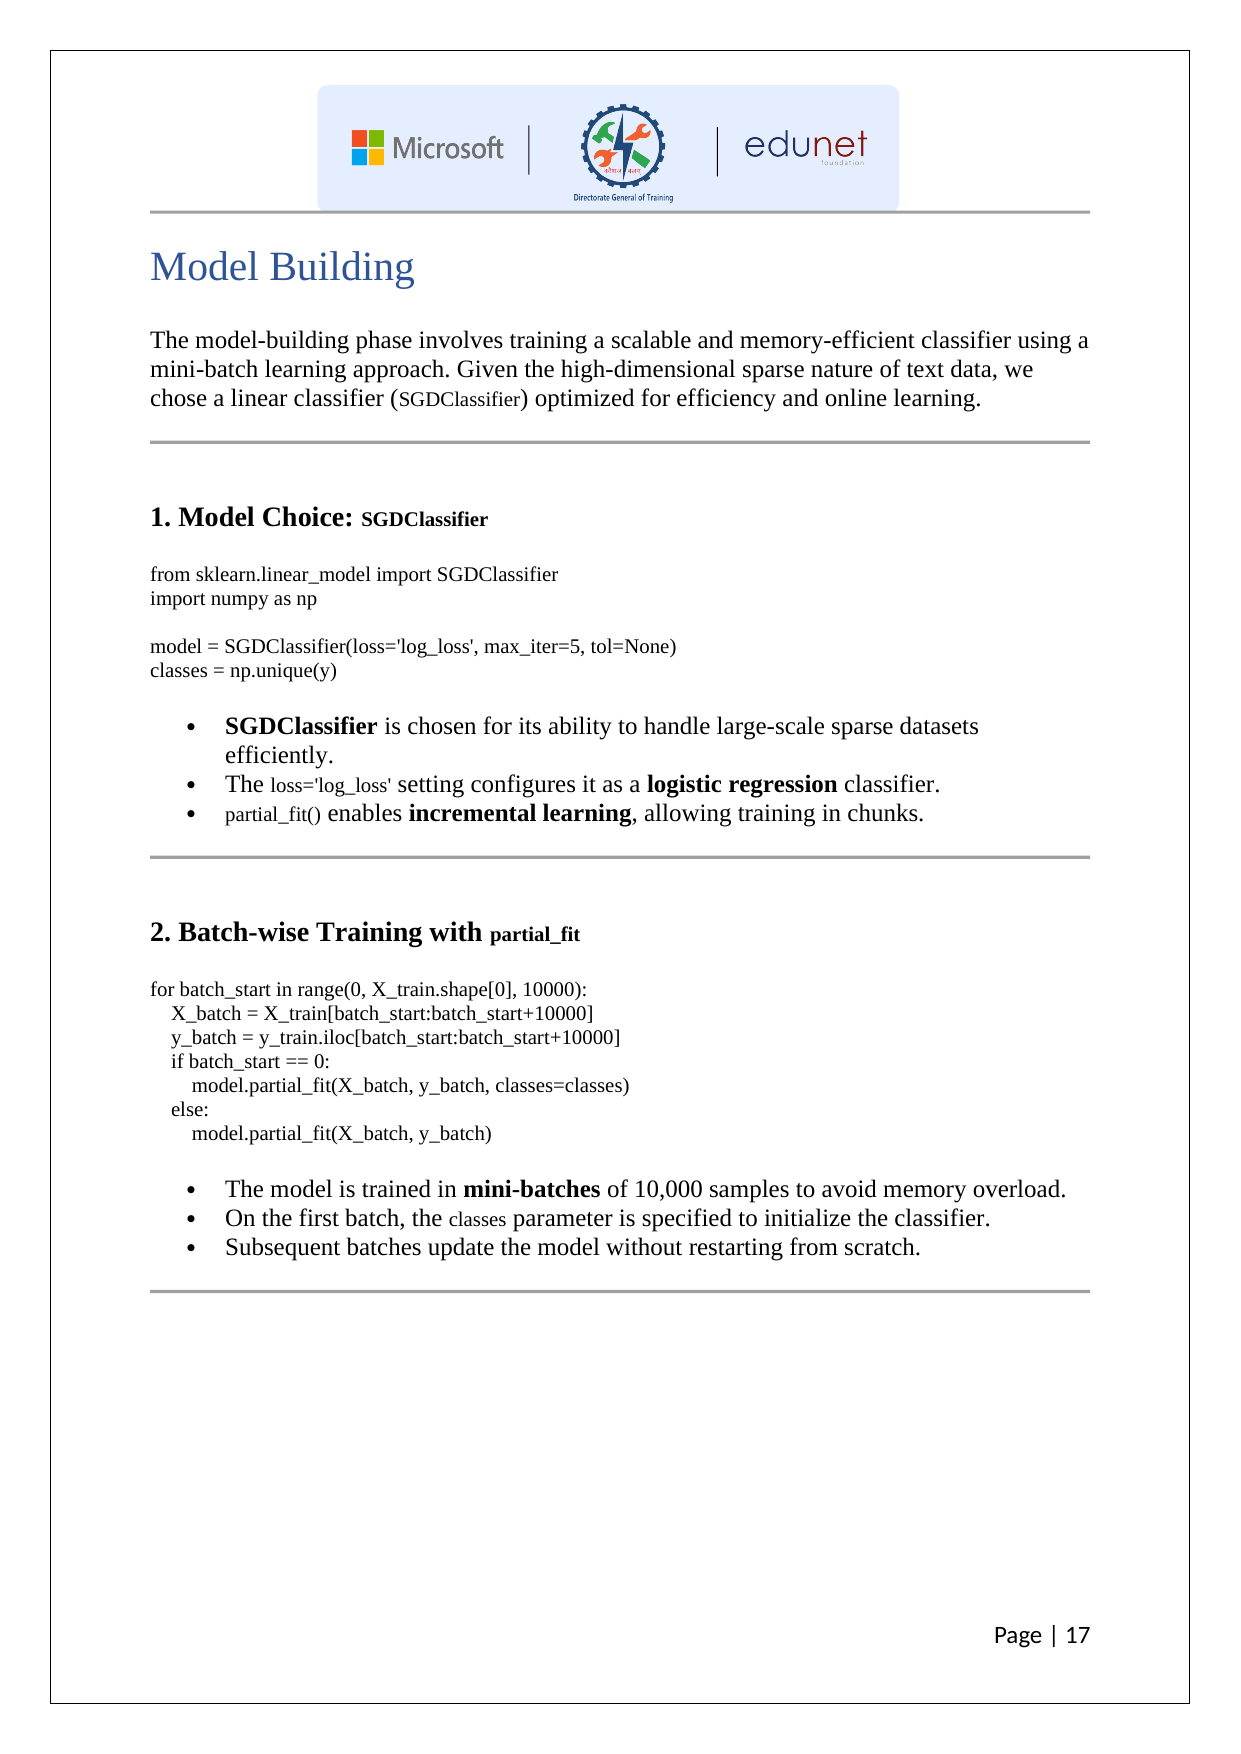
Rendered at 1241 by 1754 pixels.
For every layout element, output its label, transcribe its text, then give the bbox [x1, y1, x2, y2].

picture [574, 104, 673, 203]
text import numpy as np [150, 586, 1090, 610]
text X_batch = X_train[batch_start:batch_start+10000] [150, 1001, 1090, 1025]
text y_batch = y_train.iloc[batch_start:batch_start+10000] [150, 1025, 1090, 1049]
list Subsequent batches update the model without restarting from scratch. [187, 1232, 1090, 1261]
picture [740, 125, 873, 170]
list The loss='log_loss' setting configures it as a logistic regression classifier. [187, 769, 1090, 798]
text if batch_start == 0: [150, 1049, 1090, 1073]
text model.partial_fit(X_batch, y_batch, classes=classes) [150, 1073, 1090, 1097]
text The model-building phase involves training a scalable and memory-efficient classifier using a mini-batch learning approach. Given the high-dimensional sparse nature of text data, we chose a linear classifier (SGDClassifier) optimized for efficiency and online learning. [150, 325, 1090, 412]
list The model is trained in mini-batches of 10,000 samples to avoid memory overload. [187, 1174, 1090, 1203]
list SGDClassifier is chosen for its ability to handle large-scale sparse datasets efficiently. [187, 711, 1090, 769]
list partial_fit() enables incremental learning, allowing training in chunks. [187, 798, 1090, 826]
list On the first batch, the classes parameter is specified to initialize the classifier. [187, 1203, 1090, 1232]
text for batch_start in range(0, X_train.shape[0], 10000): [150, 977, 1090, 1001]
text model.partial_fit(X_batch, y_batch) [150, 1121, 1090, 1145]
text else: [150, 1097, 1090, 1121]
picture [348, 126, 508, 169]
subtitle Model Building [150, 241, 1090, 289]
text 2. Batch-wise Training with partial_fit [150, 915, 1090, 948]
text from sklearn.linear_model import SGDClassifier [150, 562, 1090, 586]
text model = SGDClassifier(loss='log_loss', max_iter=5, tol=None) [150, 634, 1090, 658]
text classes = np.unique(y) [150, 658, 1090, 682]
text 1. Model Choice: SGDClassifier [150, 500, 1090, 533]
